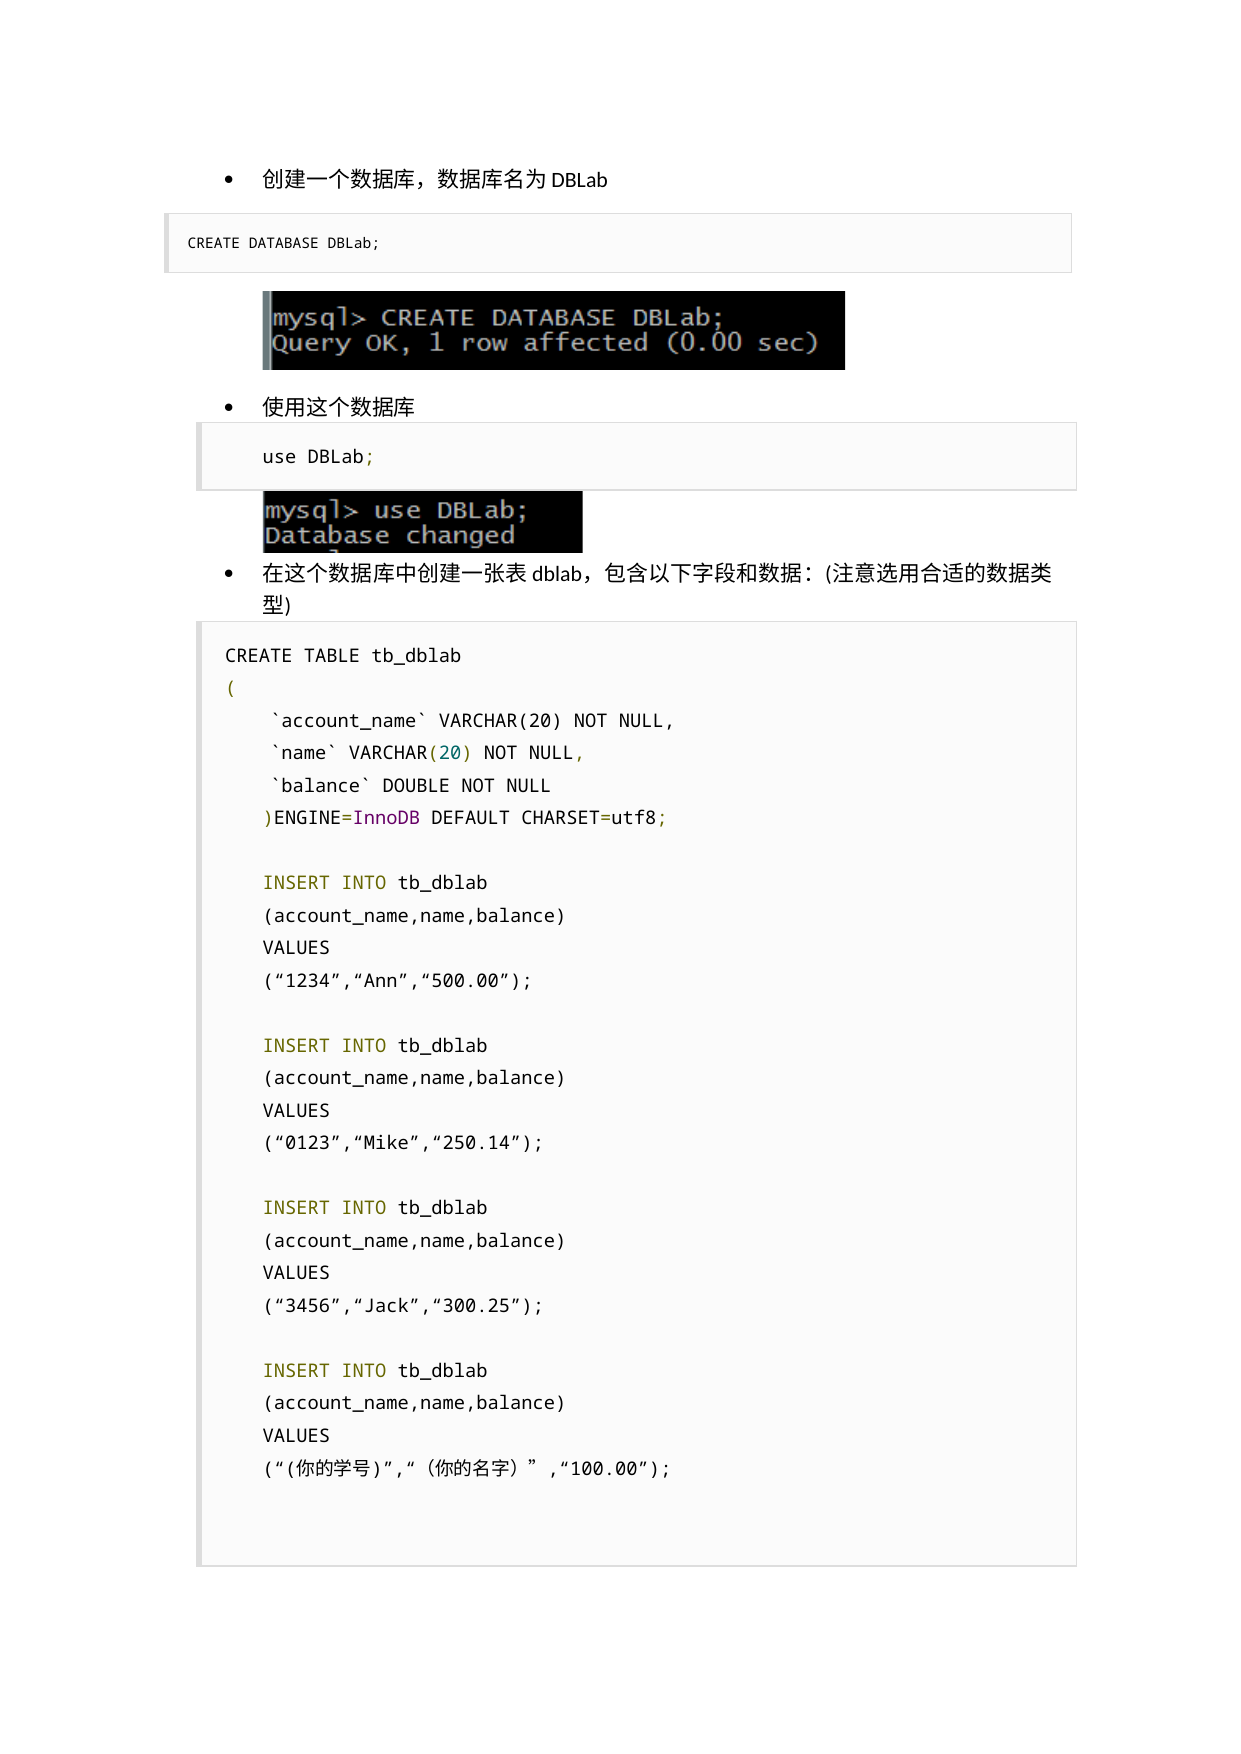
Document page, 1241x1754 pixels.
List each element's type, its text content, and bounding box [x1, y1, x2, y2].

text CREATE TABLE tb_dblab [202, 622, 1076, 653]
text VALUES [202, 913, 1076, 946]
text VALUES [202, 1238, 1076, 1271]
text `name` VARCHAR(20) NOT NULL, [202, 718, 1076, 751]
text (account_name,name,balance) [202, 1043, 1076, 1076]
text (“(你的学号)”,“（你的名字）”,“100.00”); [202, 1433, 1076, 1466]
text VALUES [202, 1401, 1076, 1433]
text ( [202, 653, 1076, 686]
picture [262, 491, 583, 553]
text `account_name` VARCHAR(20) NOT NULL, [202, 686, 1076, 718]
text )ENGINE=InnoDB DEFAULT CHARSET=utf8; [202, 783, 1076, 816]
text INSERT INTO tb_dblab [202, 848, 1076, 881]
text `balance` DOUBLE NOT NULL [202, 751, 1076, 783]
list 使用这个数据库 [225, 389, 1053, 422]
text (account_name,name,balance) [202, 1206, 1076, 1238]
text CREATE DATABASE DBLab; [169, 214, 1071, 272]
picture [262, 291, 846, 370]
list 在这个数据库中创建一张表dblab，包含以下字段和数据：(注意选用合适的数据类型) [225, 556, 1053, 621]
text INSERT INTO tb_dblab [202, 1336, 1076, 1368]
text (“0123”,“Mike”,“250.14”); [202, 1108, 1076, 1141]
text (account_name,name,balance) [202, 1368, 1076, 1401]
text (“3456”,“Jack”,“300.25”); [202, 1271, 1076, 1303]
text (“1234”,“Ann”,“500.00”); [202, 946, 1076, 978]
text use DBLab; [202, 423, 1076, 489]
text INSERT INTO tb_dblab [202, 1011, 1076, 1043]
text (account_name,name,balance) [202, 881, 1076, 913]
text VALUES [202, 1076, 1076, 1108]
list 创建一个数据库，数据库名为DBLab [225, 162, 1053, 194]
text INSERT INTO tb_dblab [202, 1173, 1076, 1206]
